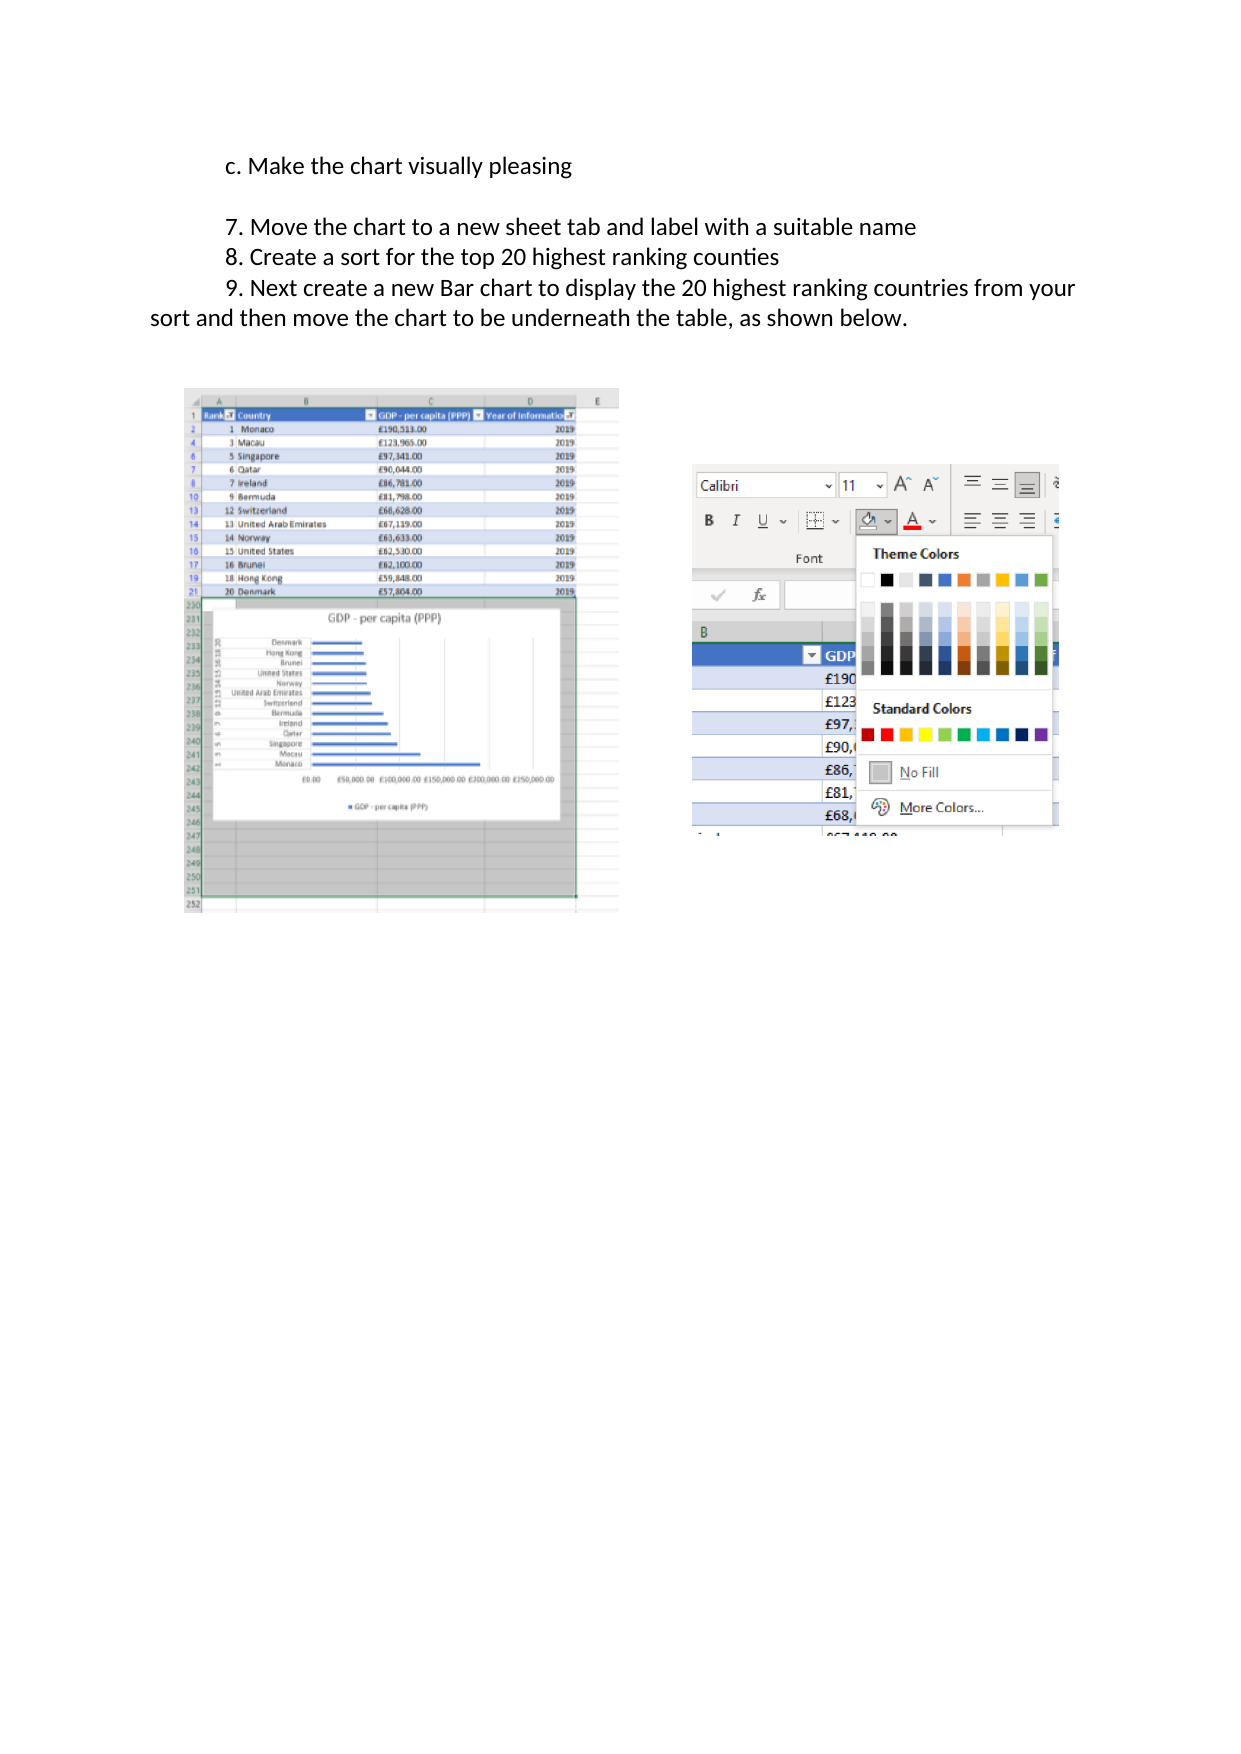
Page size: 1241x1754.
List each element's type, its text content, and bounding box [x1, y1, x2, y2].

list c. Make the chart visually pleasing [150, 150, 1090, 181]
picture [150, 363, 1091, 959]
list 7. Move the chart to a new sheet tab and label with a suitable name [150, 211, 1090, 242]
list 8. Create a sort for the top 20 highest ranking counties [150, 242, 1090, 272]
list 9. Next create a new Bar chart to display the 20 highest ranking countries from your sort and then move the chart to be underneath the table, as shown below. [150, 272, 1090, 333]
